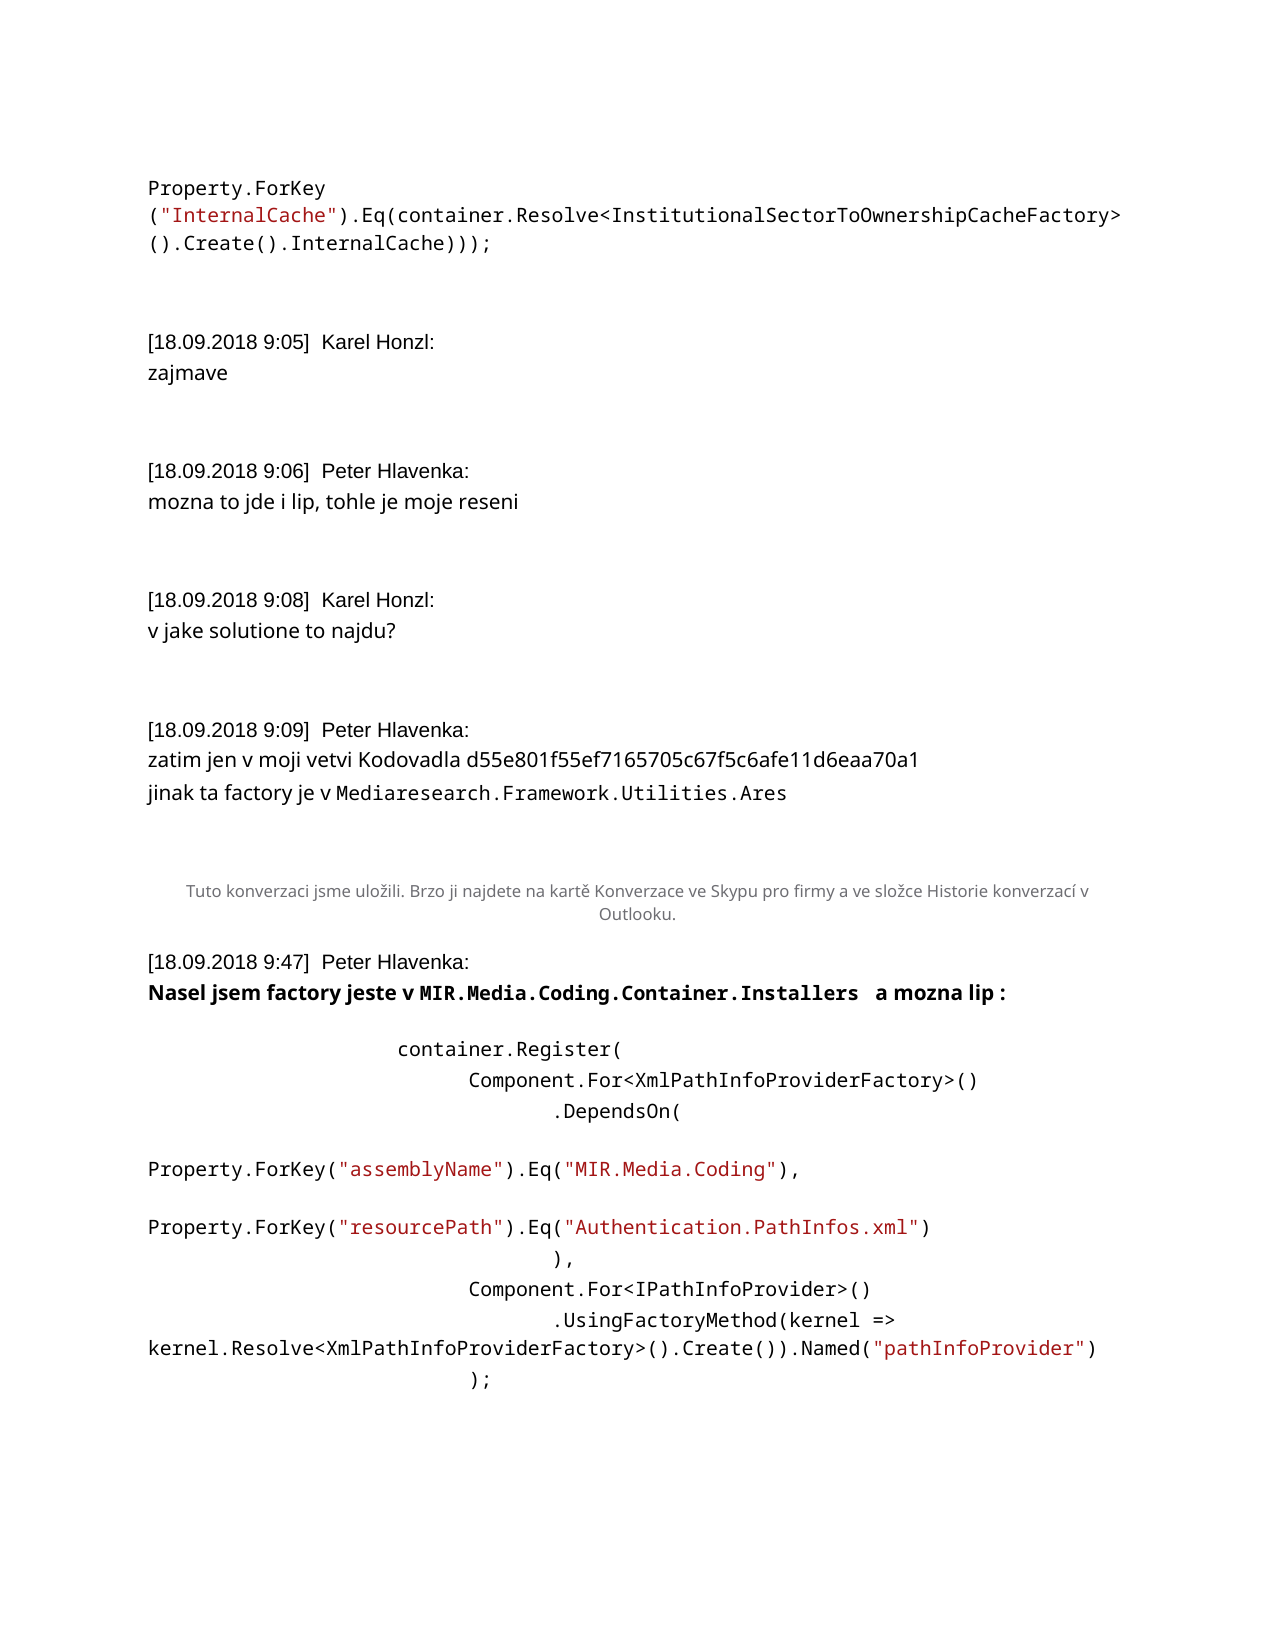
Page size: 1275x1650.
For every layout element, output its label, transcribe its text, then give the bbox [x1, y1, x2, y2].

text v jake solutione to najdu? [148, 616, 1127, 645]
text ); [148, 1365, 1127, 1392]
text zatim jen v moji vetvi Kodovadla d55e801f55ef7165705c67f5c6afe11d6eaa70a1 [148, 746, 1127, 774]
text [‎18.‎09.‎2018 9:08] Karel Honzl: [148, 588, 1127, 612]
text Nasel jsem factory jeste v MIR.Media.Coding.Container.Installers a mozna lip : container.Register( [148, 978, 1127, 1062]
text Property.ForKey("assemblyName").Eq("MIR.Media.Coding"), [148, 1128, 1127, 1182]
text Property.ForKey("InternalCache").Eq(container.Resolve<InstitutionalSectorToOwnershipCacheFactory>().Create().InternalCache))); [148, 148, 1127, 257]
text mozna to jde i lip, tohle je moje reseni [148, 487, 1127, 516]
text Tuto konverzaci jsme uložili. Brzo ji najdete na kartě Konverzace ve Skypu pro firmy a ve složce Historie konverzací v Outlooku. [148, 879, 1127, 925]
text [‎18.‎09.‎2018 9:47] Peter Hlavenka: [148, 950, 1127, 974]
text Component.For<IPathInfoProvider>() [148, 1276, 1127, 1303]
text zajmave [148, 358, 1127, 386]
text jinak ta factory je v Mediaresearch.Framework.Utilities.Ares [148, 778, 1127, 807]
text Property.ForKey("resourcePath").Eq("Authentication.PathInfos.xml") [148, 1186, 1127, 1240]
text [‎18.‎09.‎2018 9:06] Peter Hlavenka: [148, 459, 1127, 483]
text [‎18.‎09.‎2018 9:09] Peter Hlavenka: [148, 717, 1127, 741]
text ), [148, 1244, 1127, 1271]
text Component.For<XmlPathInfoProviderFactory>() [148, 1066, 1127, 1093]
text .DependsOn( [148, 1097, 1127, 1124]
text .UsingFactoryMethod(kernel => kernel.Resolve<XmlPathInfoProviderFactory>().Create()).Named("pathInfoProvider") [148, 1307, 1127, 1361]
text [‎18.‎09.‎2018 9:05] Karel Honzl: [148, 330, 1127, 354]
